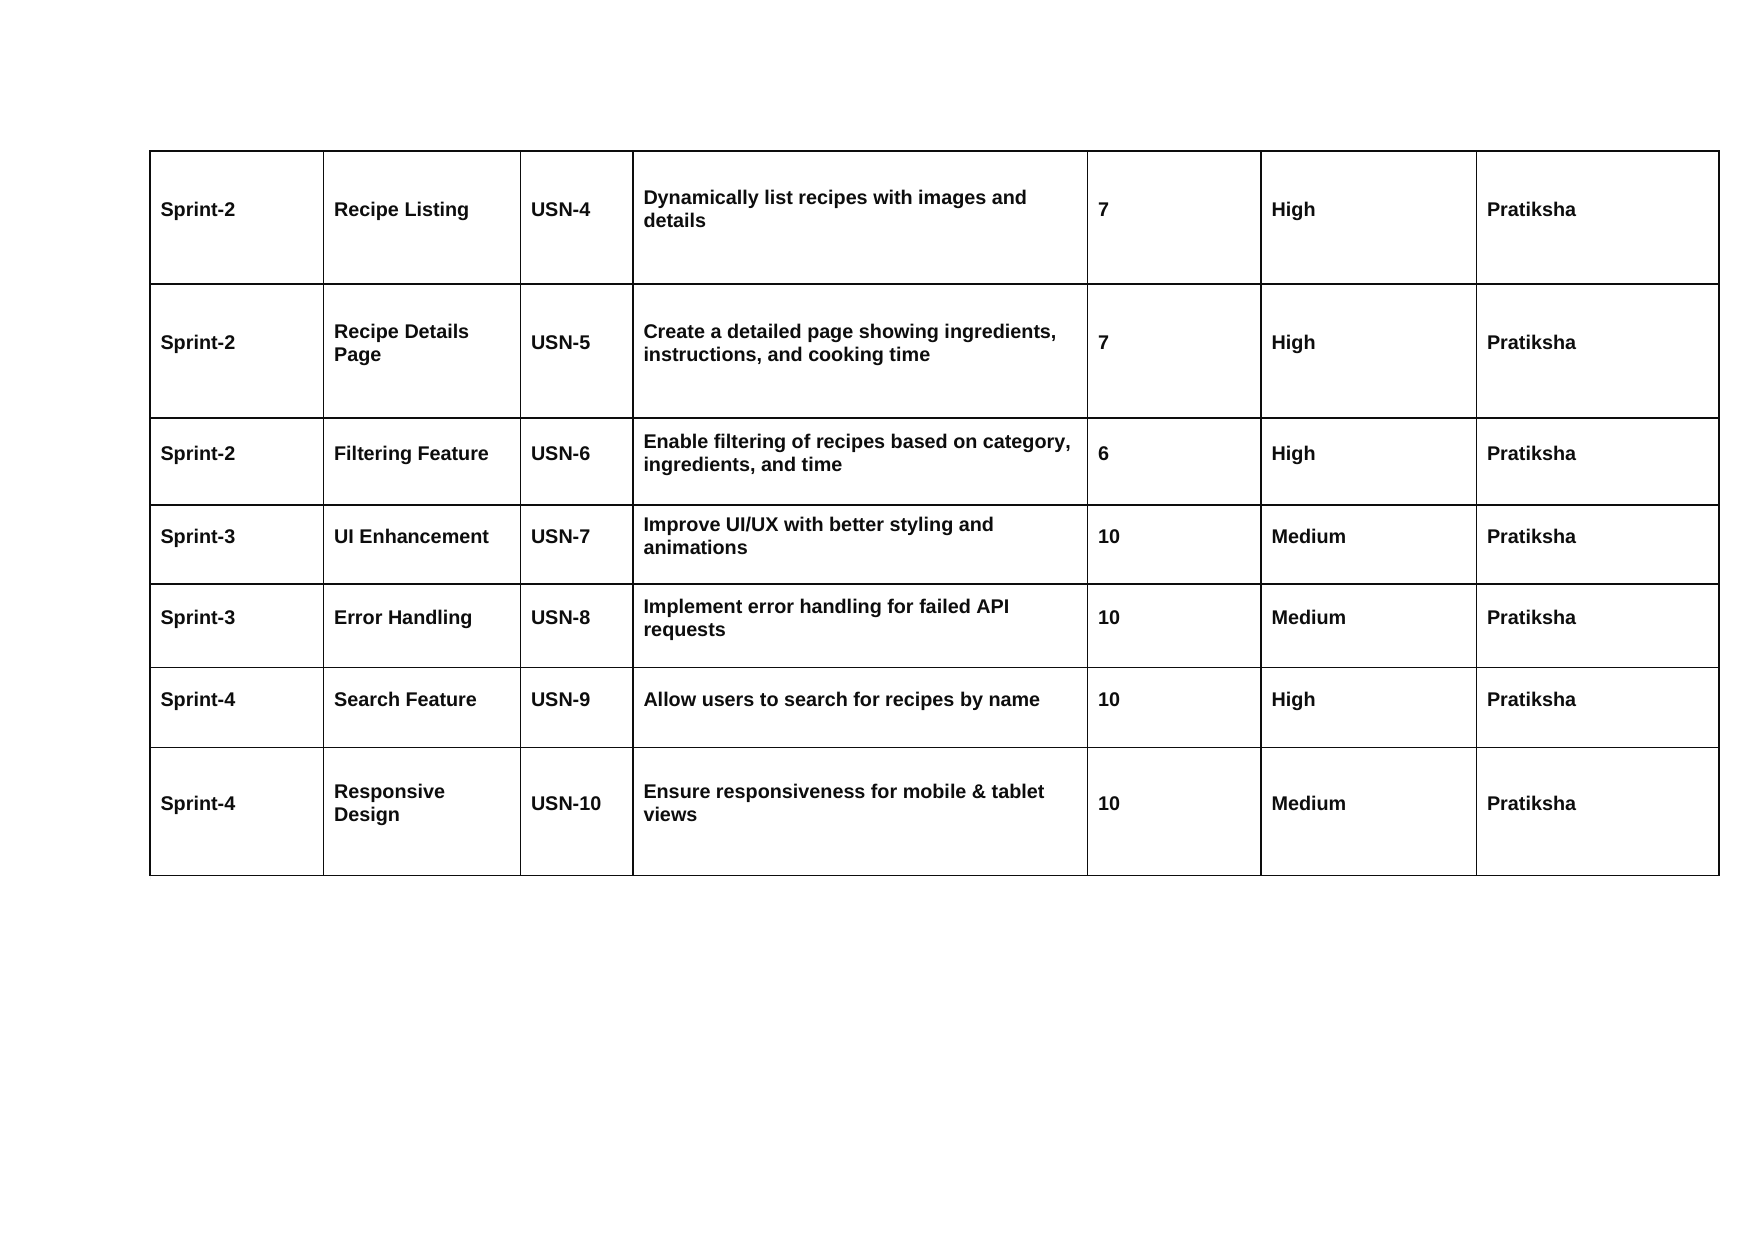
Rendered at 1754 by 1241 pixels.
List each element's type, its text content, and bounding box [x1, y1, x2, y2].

table_cell USN-6 [521, 419, 632, 504]
table_cell Sprint-3 [151, 506, 323, 583]
table_cell Sprint-3 [151, 585, 323, 667]
table_cell Medium [1262, 585, 1476, 667]
table_cell High [1262, 152, 1476, 283]
table_cell Medium [1262, 748, 1476, 875]
table_cell Sprint-2 [151, 152, 323, 283]
table_cell Enable filtering of recipes based on category, ingredients, and time [634, 419, 1087, 504]
table_cell 10 [1088, 748, 1260, 875]
table_cell Recipe Listing [324, 152, 520, 283]
table_cell Sprint-4 [151, 668, 323, 747]
table_cell Sprint-2 [151, 419, 323, 504]
table_cell Sprint-4 [151, 748, 323, 875]
table_cell Pratiksha [1477, 585, 1718, 667]
table_cell 10 [1088, 506, 1260, 583]
table_cell Pratiksha [1477, 748, 1718, 875]
table_cell Responsive Design [324, 748, 520, 875]
table_cell USN-10 [521, 748, 632, 875]
table_cell USN-4 [521, 152, 632, 283]
table_cell High [1262, 668, 1476, 747]
table_cell Recipe Details Page [324, 285, 520, 417]
table_cell Error Handling [324, 585, 520, 667]
table_cell Pratiksha [1477, 152, 1718, 283]
table_cell Medium [1262, 506, 1476, 583]
table_cell Sprint-2 [151, 285, 323, 417]
table_cell Implement error handling for failed API requests [634, 585, 1087, 667]
table_cell Filtering Feature [324, 419, 520, 504]
table_cell 10 [1088, 668, 1260, 747]
table_cell 7 [1088, 285, 1260, 417]
table_cell USN-7 [521, 506, 632, 583]
table_cell Ensure responsiveness for mobile & tablet views [634, 748, 1087, 875]
table_cell USN-9 [521, 668, 632, 747]
table_cell Dynamically list recipes with images and details [634, 152, 1087, 283]
table_cell 6 [1088, 419, 1260, 504]
table_cell High [1262, 285, 1476, 417]
table_cell Pratiksha [1477, 285, 1718, 417]
table_cell Pratiksha [1477, 506, 1718, 583]
table_cell Improve UI/UX with better styling and animations [634, 506, 1087, 583]
table_cell Create a detailed page showing ingredients, instructions, and cooking time [634, 285, 1087, 417]
table_cell Allow users to search for recipes by name [634, 668, 1087, 747]
table_cell 10 [1088, 585, 1260, 667]
table_cell High [1262, 419, 1476, 504]
table_cell Pratiksha [1477, 419, 1718, 504]
table_cell Pratiksha [1477, 668, 1718, 747]
table_cell USN-8 [521, 585, 632, 667]
table_cell Search Feature [324, 668, 520, 747]
table_cell USN-5 [521, 285, 632, 417]
table_cell UI Enhancement [324, 506, 520, 583]
table_cell 7 [1088, 152, 1260, 283]
